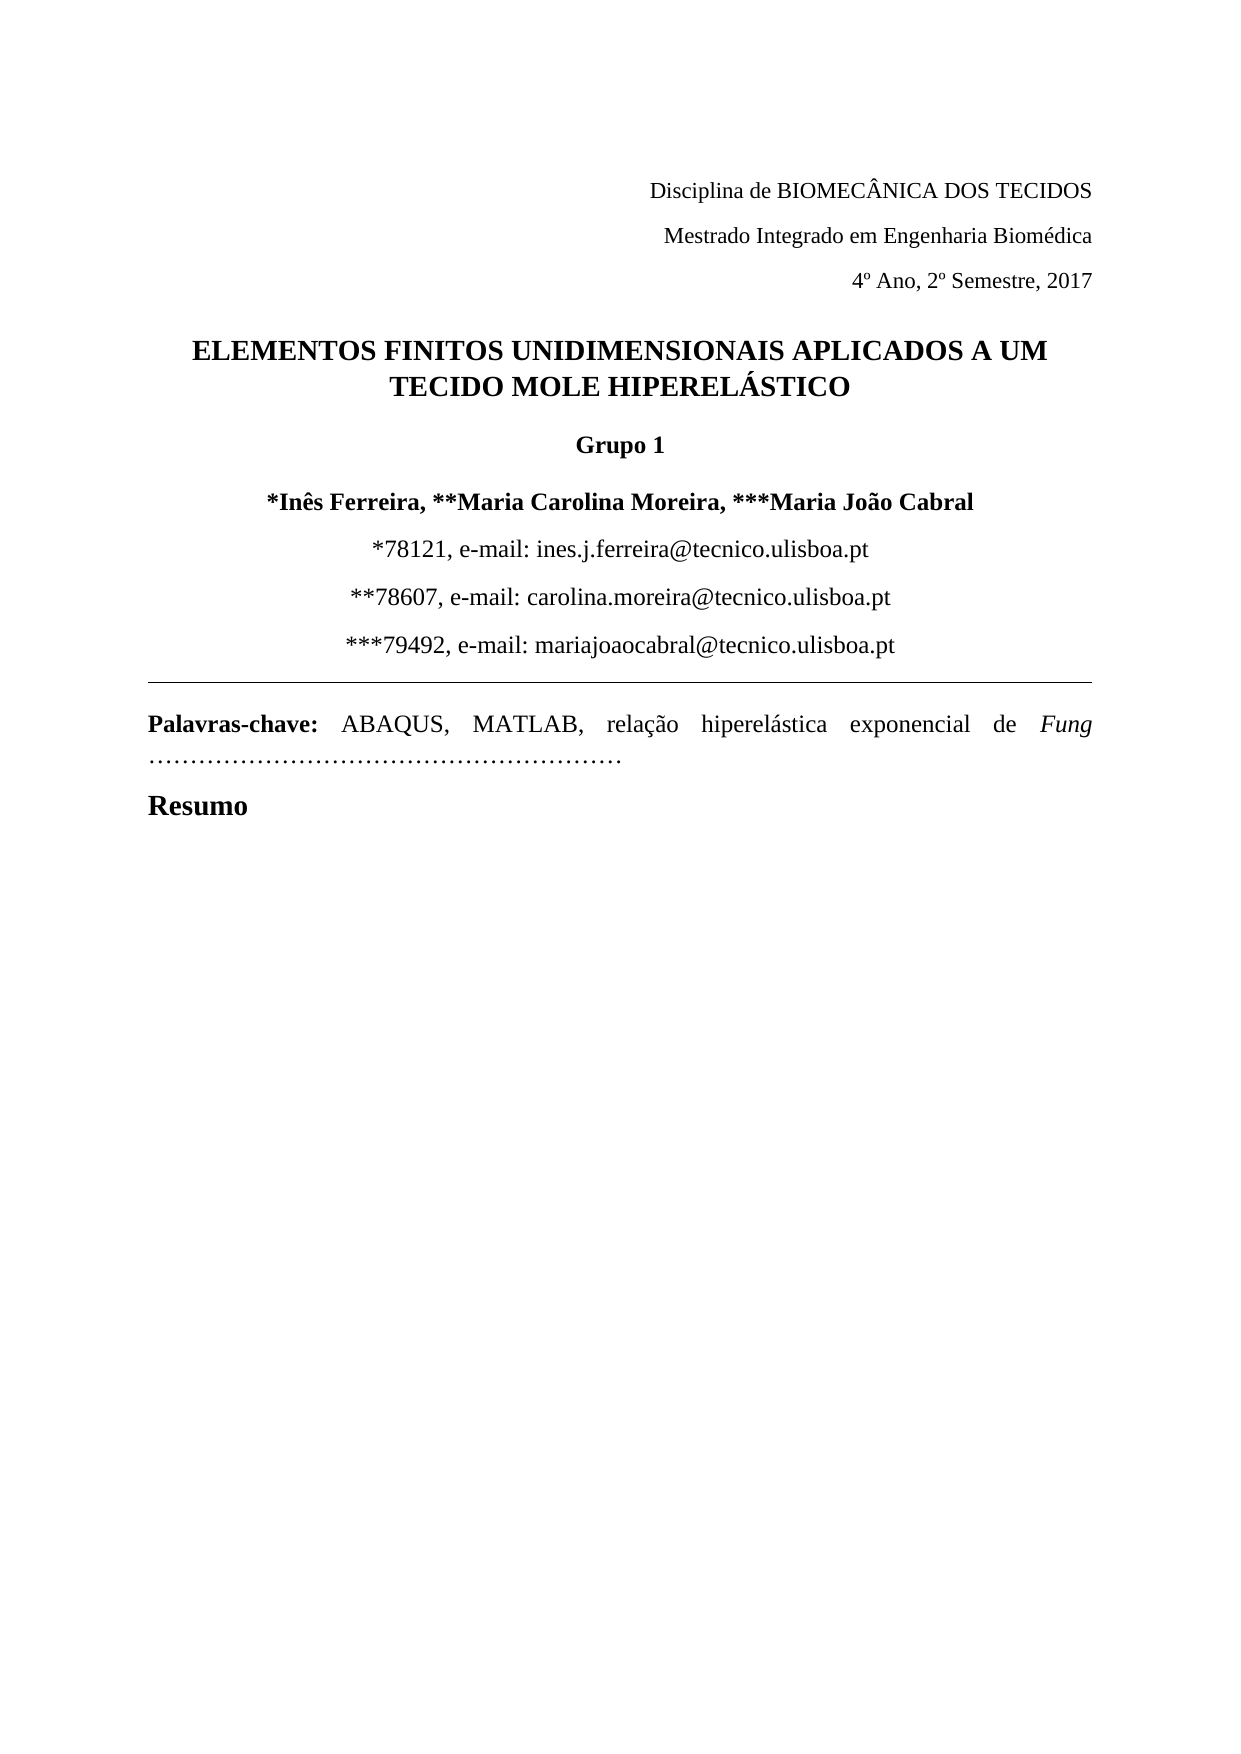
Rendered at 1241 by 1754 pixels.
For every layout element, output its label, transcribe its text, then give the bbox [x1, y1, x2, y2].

text 4º Ano, 2º Semestre, 2017 [148, 267, 1092, 294]
text *78121, e-mail: ines.j.ferreira@tecnico.ulisboa.pt [148, 534, 1092, 563]
text **78607, e-mail: carolina.moreira@tecnico.ulisboa.pt [148, 582, 1092, 611]
text Palavras-chave: ABAQUS, MATLAB, relação hiperelástica exponencial de Fung ………………………………………………… [148, 709, 1092, 769]
text Resumo [148, 788, 1092, 822]
text Mestrado Integrado em Engenharia Biomédica [148, 222, 1092, 249]
text ELEMENTOS FINITOS UNIDIMENSIONAIS APLICADOS A UM TECIDO MOLE HIPERELÁSTICO [148, 333, 1092, 403]
text Disciplina de BIOMECÂNICA DOS TECIDOS [148, 177, 1092, 203]
text Grupo 1 [148, 431, 1092, 459]
text *Inês Ferreira, **Maria Carolina Moreira, ***Maria João Cabral [148, 487, 1092, 515]
text ***79492, e-mail: mariajoaocabral@tecnico.ulisboa.pt [148, 630, 1092, 658]
